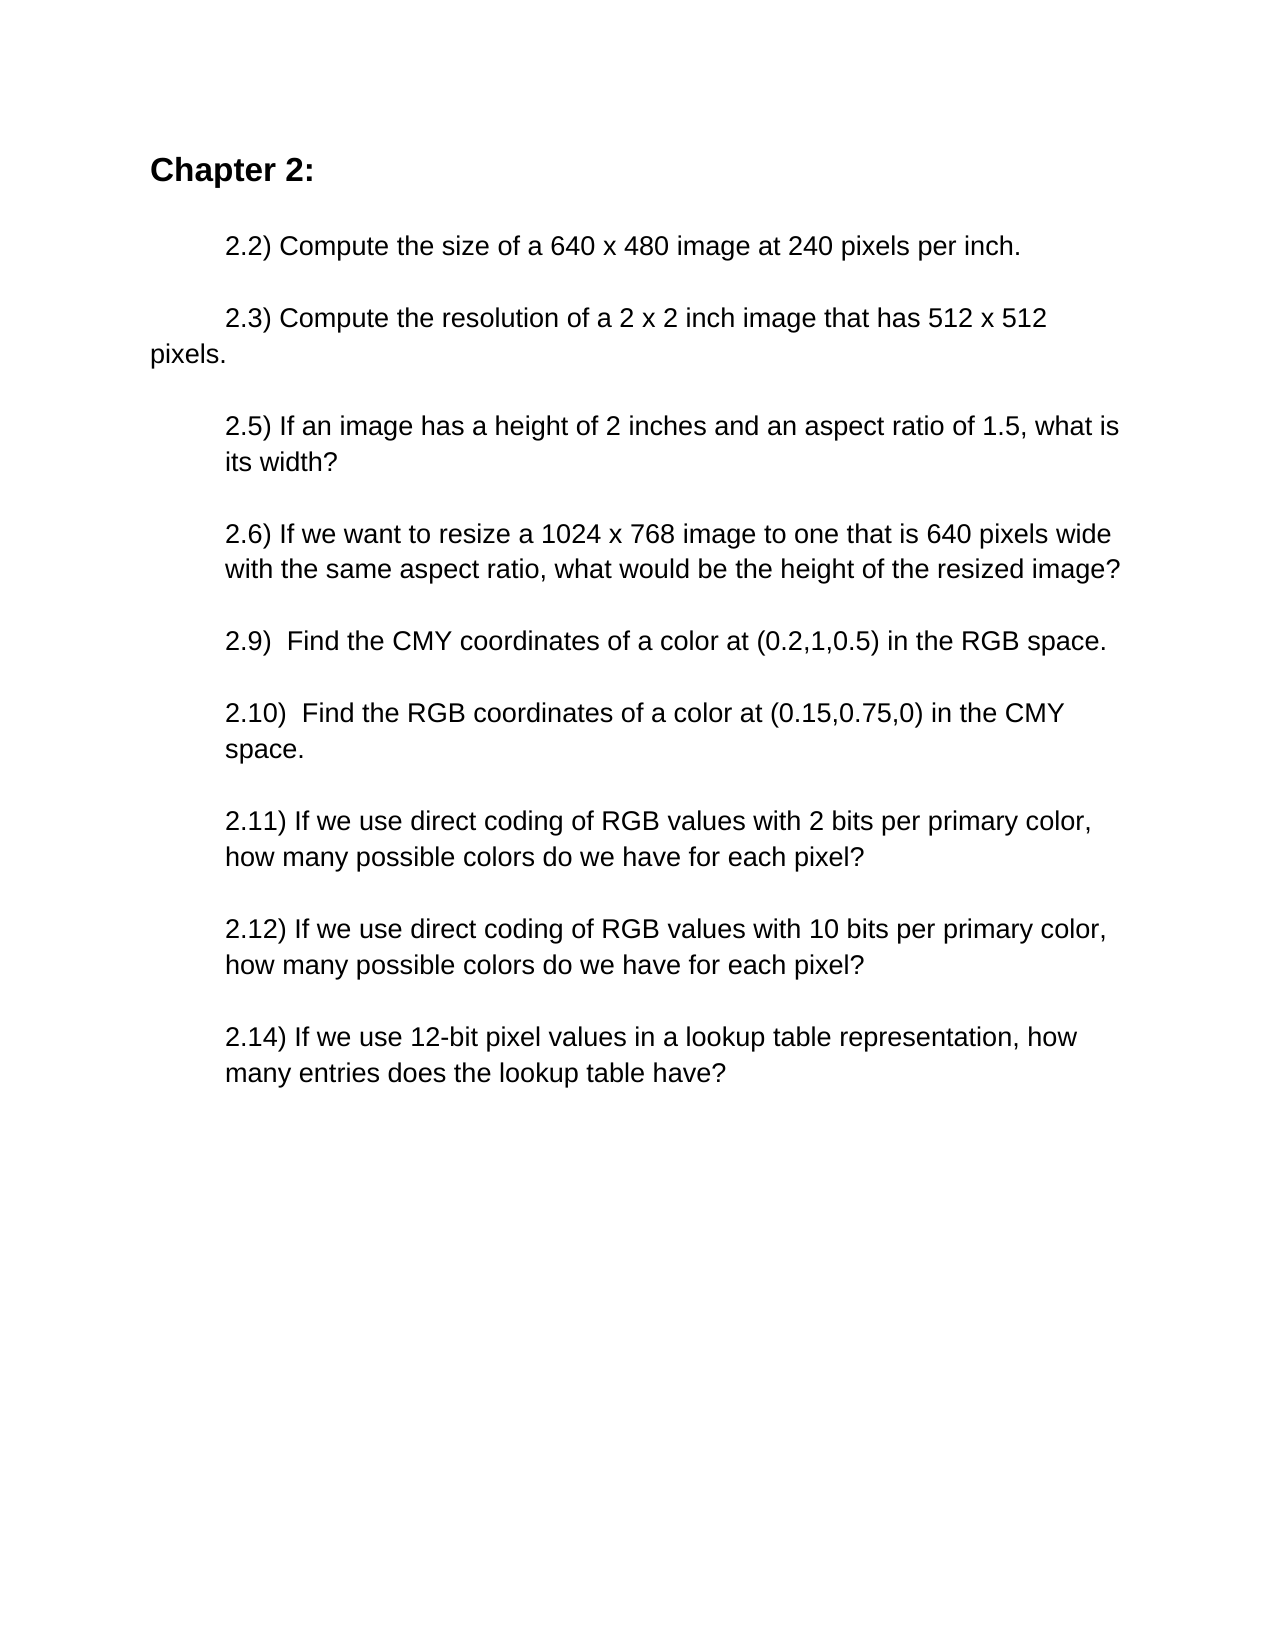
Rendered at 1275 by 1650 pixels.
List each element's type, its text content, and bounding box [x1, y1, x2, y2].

text 2.3) Compute the resolution of a 2 x 2 inch image that has 512 x 512 pixels. [150, 302, 1125, 369]
text 2.6) If we want to resize a 1024 x 768 image to one that is 640 pixels wide with the same aspect ratio, what would be the height of the resized image? [225, 518, 1125, 585]
text 2.9) Find the CMY coordinates of a color at (0.2,1,0.5) in the RGB space. [225, 625, 1125, 657]
text 2.11) If we use direct coding of RGB values with 2 bits per primary color, how many possible colors do we have for each pixel? [225, 805, 1125, 872]
text 2.2) Compute the size of a 640 x 480 image at 240 pixels per inch. [150, 230, 1125, 261]
text 2.12) If we use direct coding of RGB values with 10 bits per primary color, how many possible colors do we have for each pixel? [225, 913, 1125, 980]
text 2.10) Find the RGB coordinates of a color at (0.15,0.75,0) in the CMY space. [225, 697, 1125, 764]
text 2.5) If an image has a height of 2 inches and an aspect ratio of 1.5, what is its width? [225, 410, 1125, 477]
text 2.14) If we use 12-bit pixel values in a lookup table representation, how many entries does the lookup table have? [225, 1021, 1125, 1088]
text Chapter 2: [150, 150, 1125, 188]
